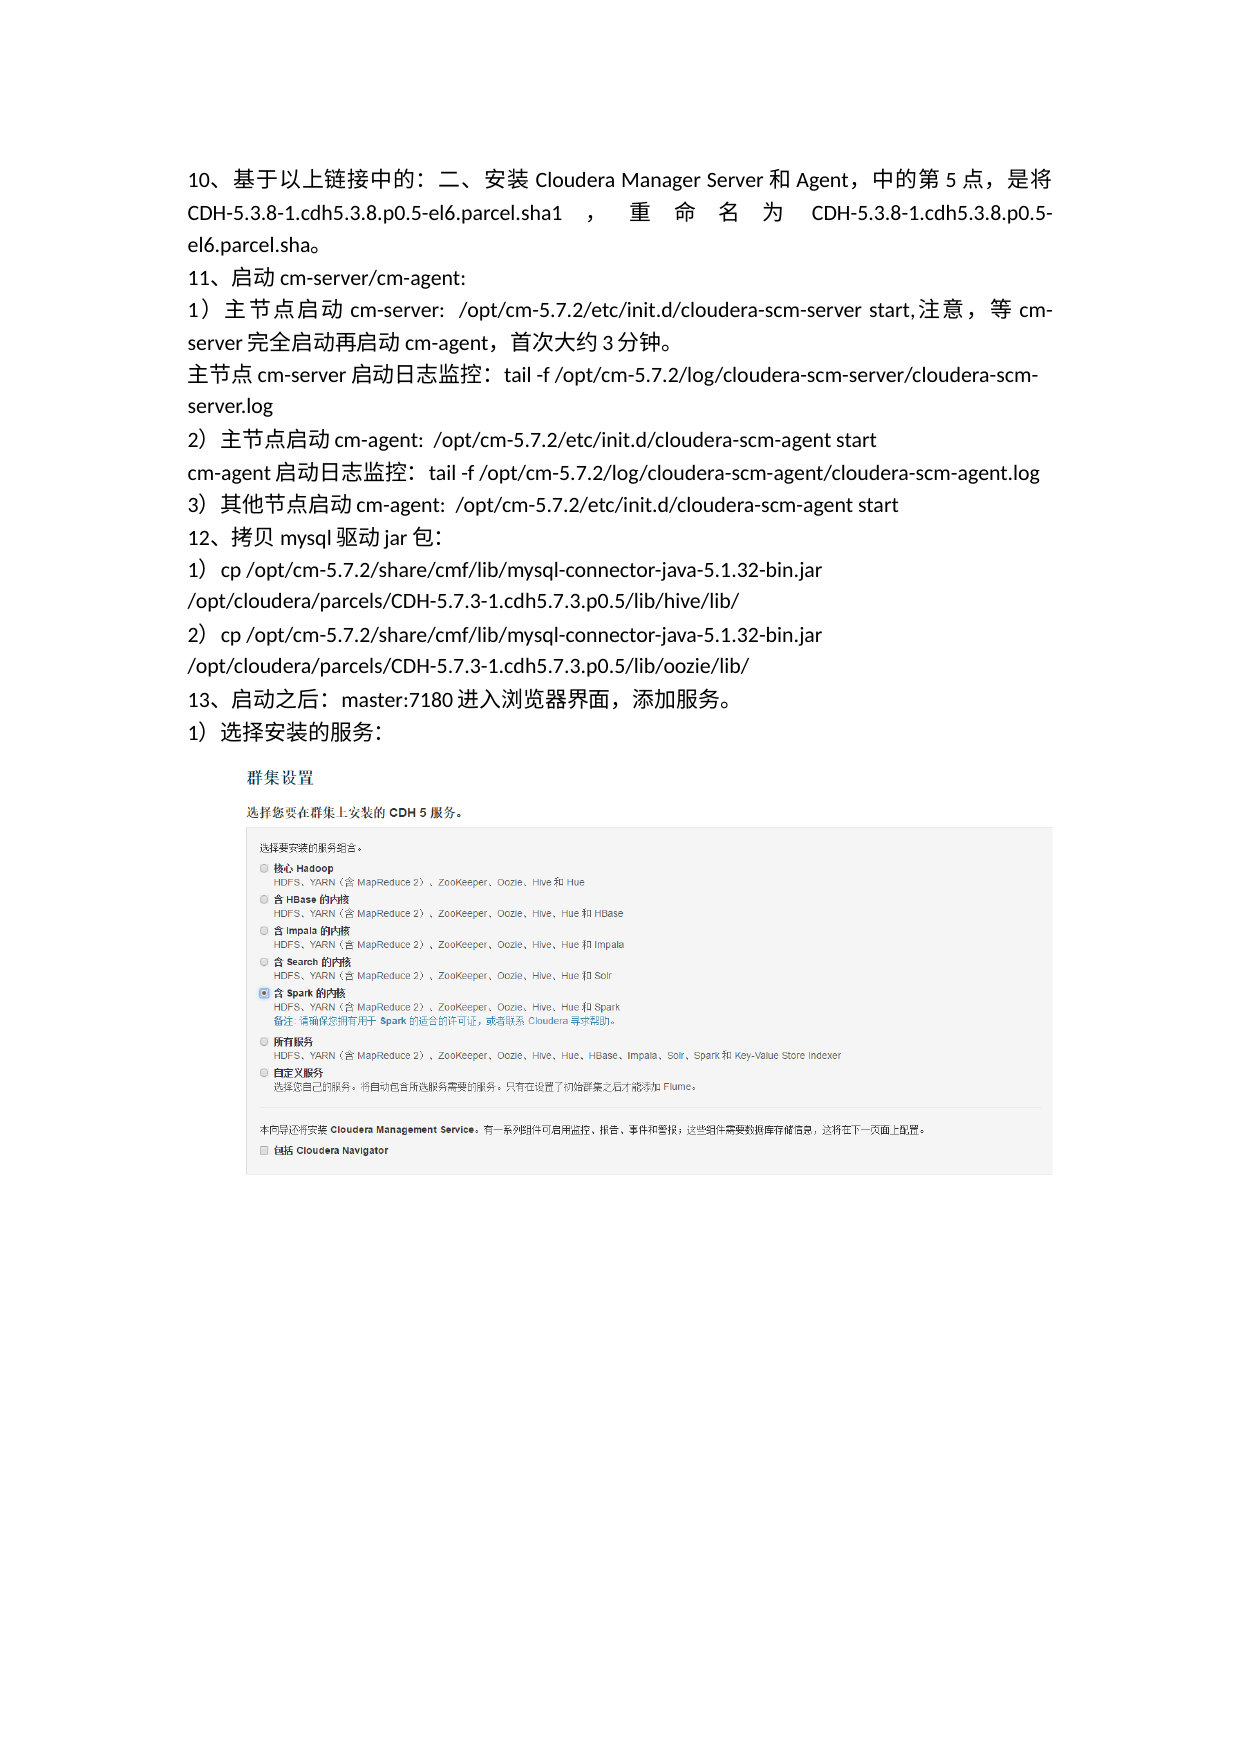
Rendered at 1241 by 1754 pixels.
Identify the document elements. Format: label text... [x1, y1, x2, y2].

text 2）主节点启动cm-agent: /opt/cm-5.7.2/etc/init.d/cloudera-scm-agent start [187, 422, 1053, 454]
text 10、基于以上链接中的：二、安装Cloudera Manager Server和Agent，中的第5点，是将CDH-5.3.8-1.cdh5.3.8.p0.5-el6.parcel.sha1，重命名为CDH-5.3.8-1.cdh5.3.8.p0.5-el6.parcel.sha。 [187, 162, 1053, 259]
text 1）主节点启动cm-server: /opt/cm-5.7.2/etc/init.d/cloudera-scm-server start,注意，等cm-server完全启动再启动cm-agent，首次大约3分钟。 [187, 292, 1053, 357]
text 1）选择安装的服务： [187, 714, 1053, 747]
text 1）cp /opt/cm-5.7.2/share/cmf/lib/mysql-connector-java-5.1.32-bin.jar /opt/cloudera/parcels/CDH-5.7.3-1.cdh5.7.3.p0.5/lib/hive/lib/ [187, 552, 1053, 617]
picture [187, 747, 1053, 1177]
text 2）cp /opt/cm-5.7.2/share/cmf/lib/mysql-connector-java-5.1.32-bin.jar /opt/cloudera/parcels/CDH-5.7.3-1.cdh5.7.3.p0.5/lib/oozie/lib/ [187, 617, 1053, 682]
text 3）其他节点启动cm-agent: /opt/cm-5.7.2/etc/init.d/cloudera-scm-agent start [187, 487, 1053, 519]
text 11、启动cm-server/cm-agent: [187, 259, 1053, 292]
text 13、启动之后：master:7180进入浏览器界面，添加服务。 [187, 682, 1053, 714]
text 主节点cm-server启动日志监控：tail -f /opt/cm-5.7.2/log/cloudera-scm-server/cloudera-scm-server.log [187, 357, 1053, 422]
text 12、拷贝mysql驱动jar包： [187, 519, 1053, 552]
text cm-agent启动日志监控：tail -f /opt/cm-5.7.2/log/cloudera-scm-agent/cloudera-scm-agent.log [187, 454, 1053, 487]
